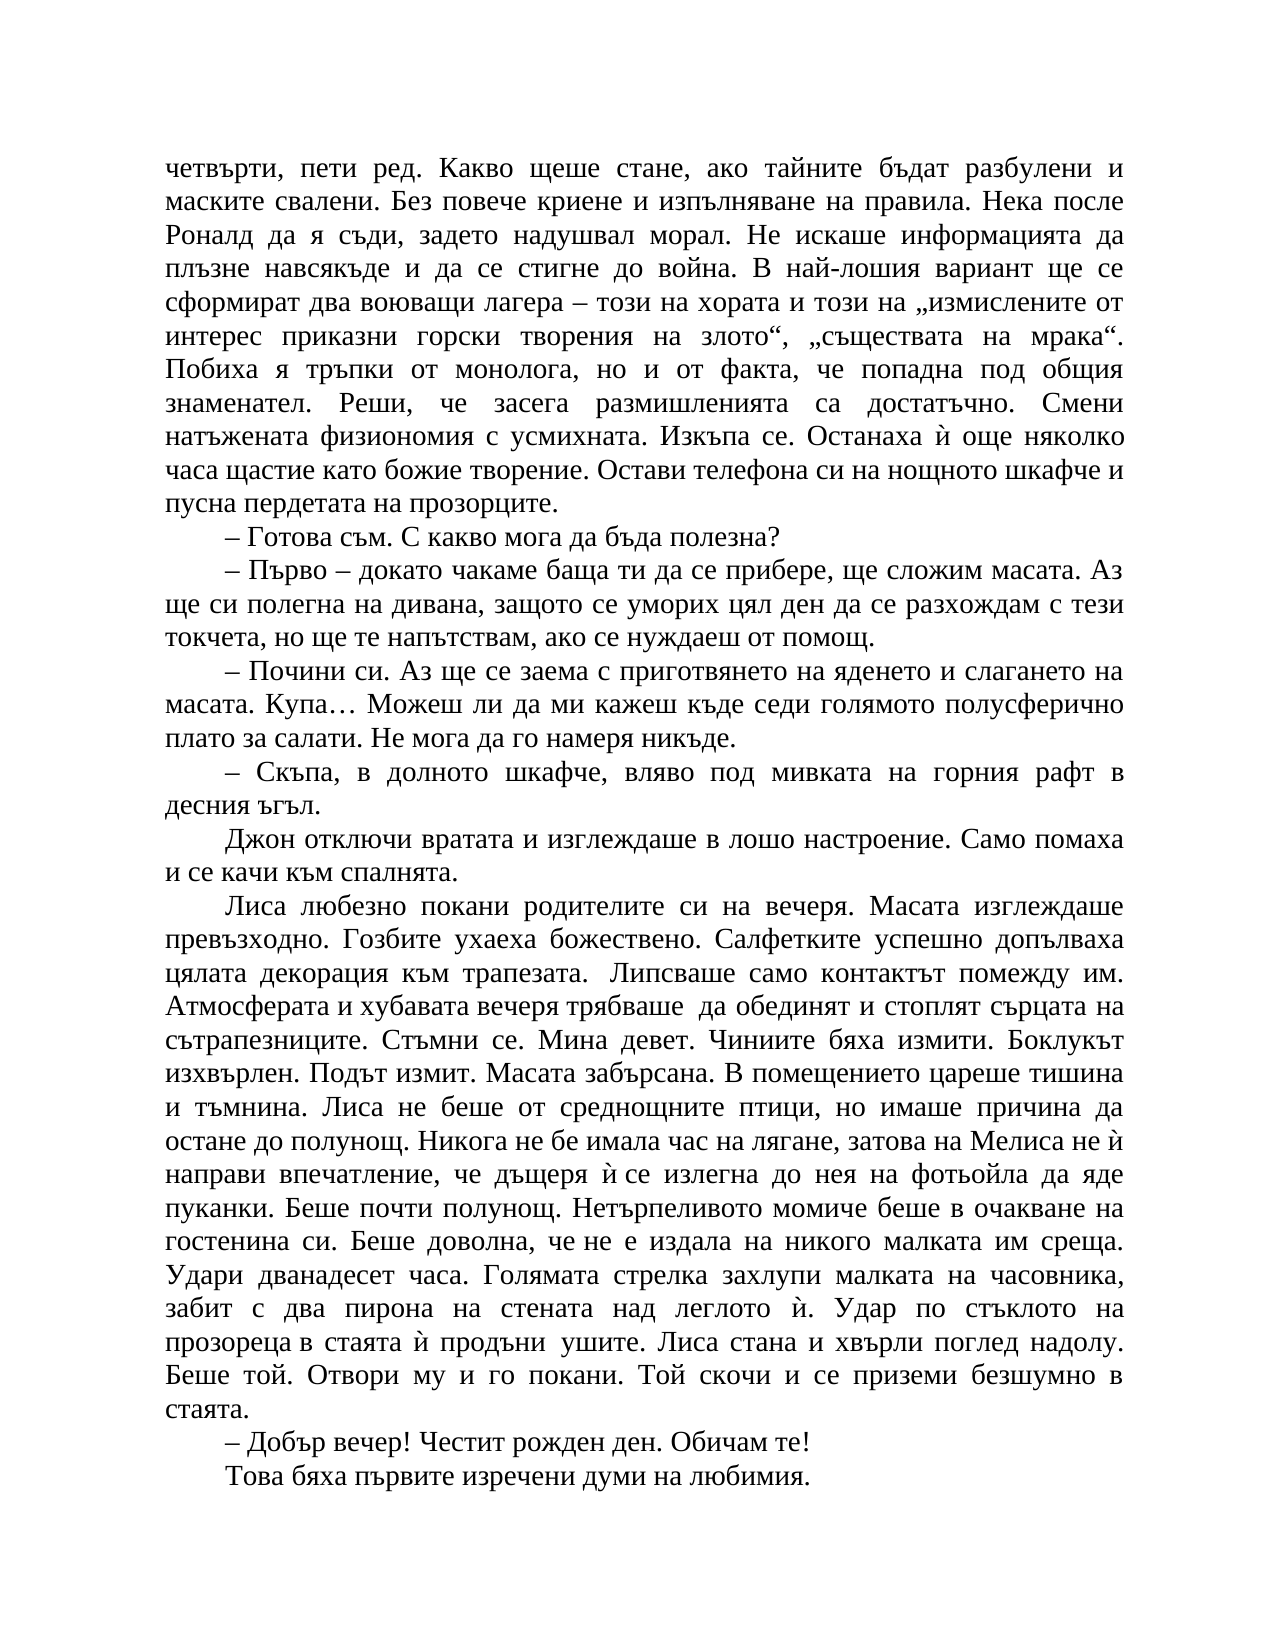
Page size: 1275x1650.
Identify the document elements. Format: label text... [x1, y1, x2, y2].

text Джон отключи вратата и изглеждаше в лошо настроение. Само помаха и се качи към спалнята. [165, 821, 1125, 888]
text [165, 150, 1125, 519]
text – Добър вечер! Честит рожден ден. Обичам те! [165, 1424, 1125, 1458]
text Лиса любезно покани родителите си на вечеря. Масата изглеждаше превъзходно. Гозбите ухаеха божествено. Салфетките успешно допълваха цялата декорация към трапезата. Липсваше само контактът помежду им. Атмосферата и хубавата вечеря трябваше да обединят и стоплят сърцата на сътрапезниците. Стъмни се. Мина девет. Чиниите бяха измити. Боклукът изхвърлен. Подът измит. Масата забърсана. В помещението цареше тишина и тъмнина. Лиса не беше от среднощните птици, но имаше причина да остане до полунощ. Никога не бе имала час на лягане, затова на Мелиса не ѝ направи впечатление, че дъщеря ѝ се излегна до нея на фотьойла да яде пуканки. Беше почти полунощ. Нетърпеливото момиче беше в очакване на гостенина си. Беше доволна, че не е издала на никого малката им среща. Удари дванадесет часа. Голямата стрелка захлупи малката на часовника, забит с два пирона на стената над леглото ѝ. Удар по стъклото на прозореца в стаята ѝ продъни ушите. Лиса стана и хвърли поглед надолу. Беше той. Отвори му и го покани. Той скочи и се приземи безшумно в стаята. [165, 888, 1125, 1424]
text – Първо – докато чакаме баща ти да се прибере, ще сложим масата. Аз ще си полегна на дивана, защото се уморих цял ден да се разхождам с тези токчета, но ще те напътствам, ако се нуждаеш от помощ. [165, 552, 1125, 653]
text – Скъпа, в долното шкафче, вляво под мивката на горния рафт в десния ъгъл. [165, 754, 1125, 821]
text Това бяха първите изречени думи на любимия. [165, 1458, 1125, 1492]
text – Готова съм. С какво мога да бъда полезна? [165, 519, 1125, 552]
text – Почини си. Аз ще се заема с приготвянето на яденето и слагането на масата. Купа… Можеш ли да ми кажеш къде седи голямото полусферично плато за салати. Не мога да го намеря никъде. [165, 653, 1125, 754]
